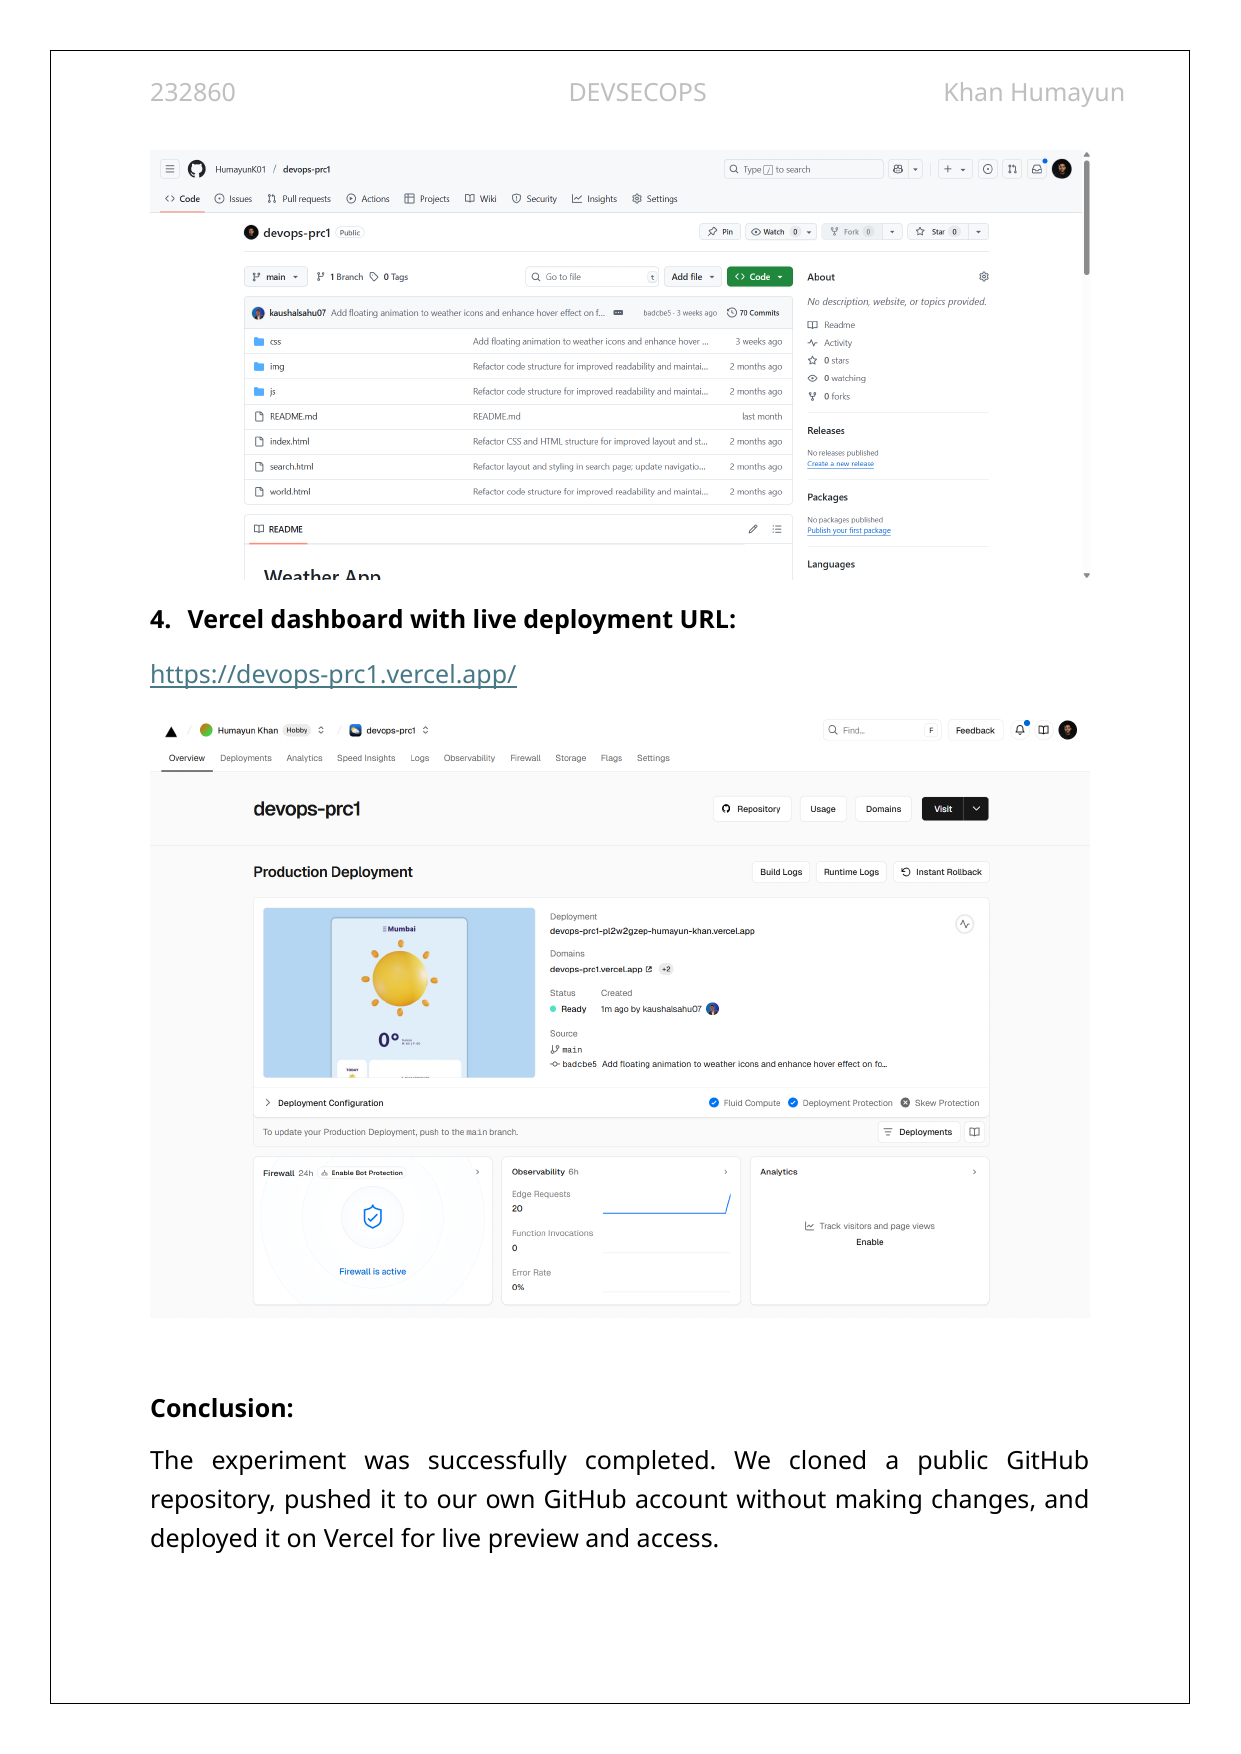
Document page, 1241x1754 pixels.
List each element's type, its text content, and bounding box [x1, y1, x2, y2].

list Vercel dashboard with live deployment URL: [150, 601, 1090, 635]
text https://devops-prc1.vercel.app/ [150, 657, 1090, 691]
text Conclusion: [150, 1391, 1090, 1425]
picture [150, 712, 1091, 1318]
picture [150, 150, 1091, 580]
text The experiment was successfully completed. We cloned a public GitHub repository, pushed it to our own GitHub account without making changes, and deployed it on Vercel for live preview and access. [150, 1442, 1090, 1555]
